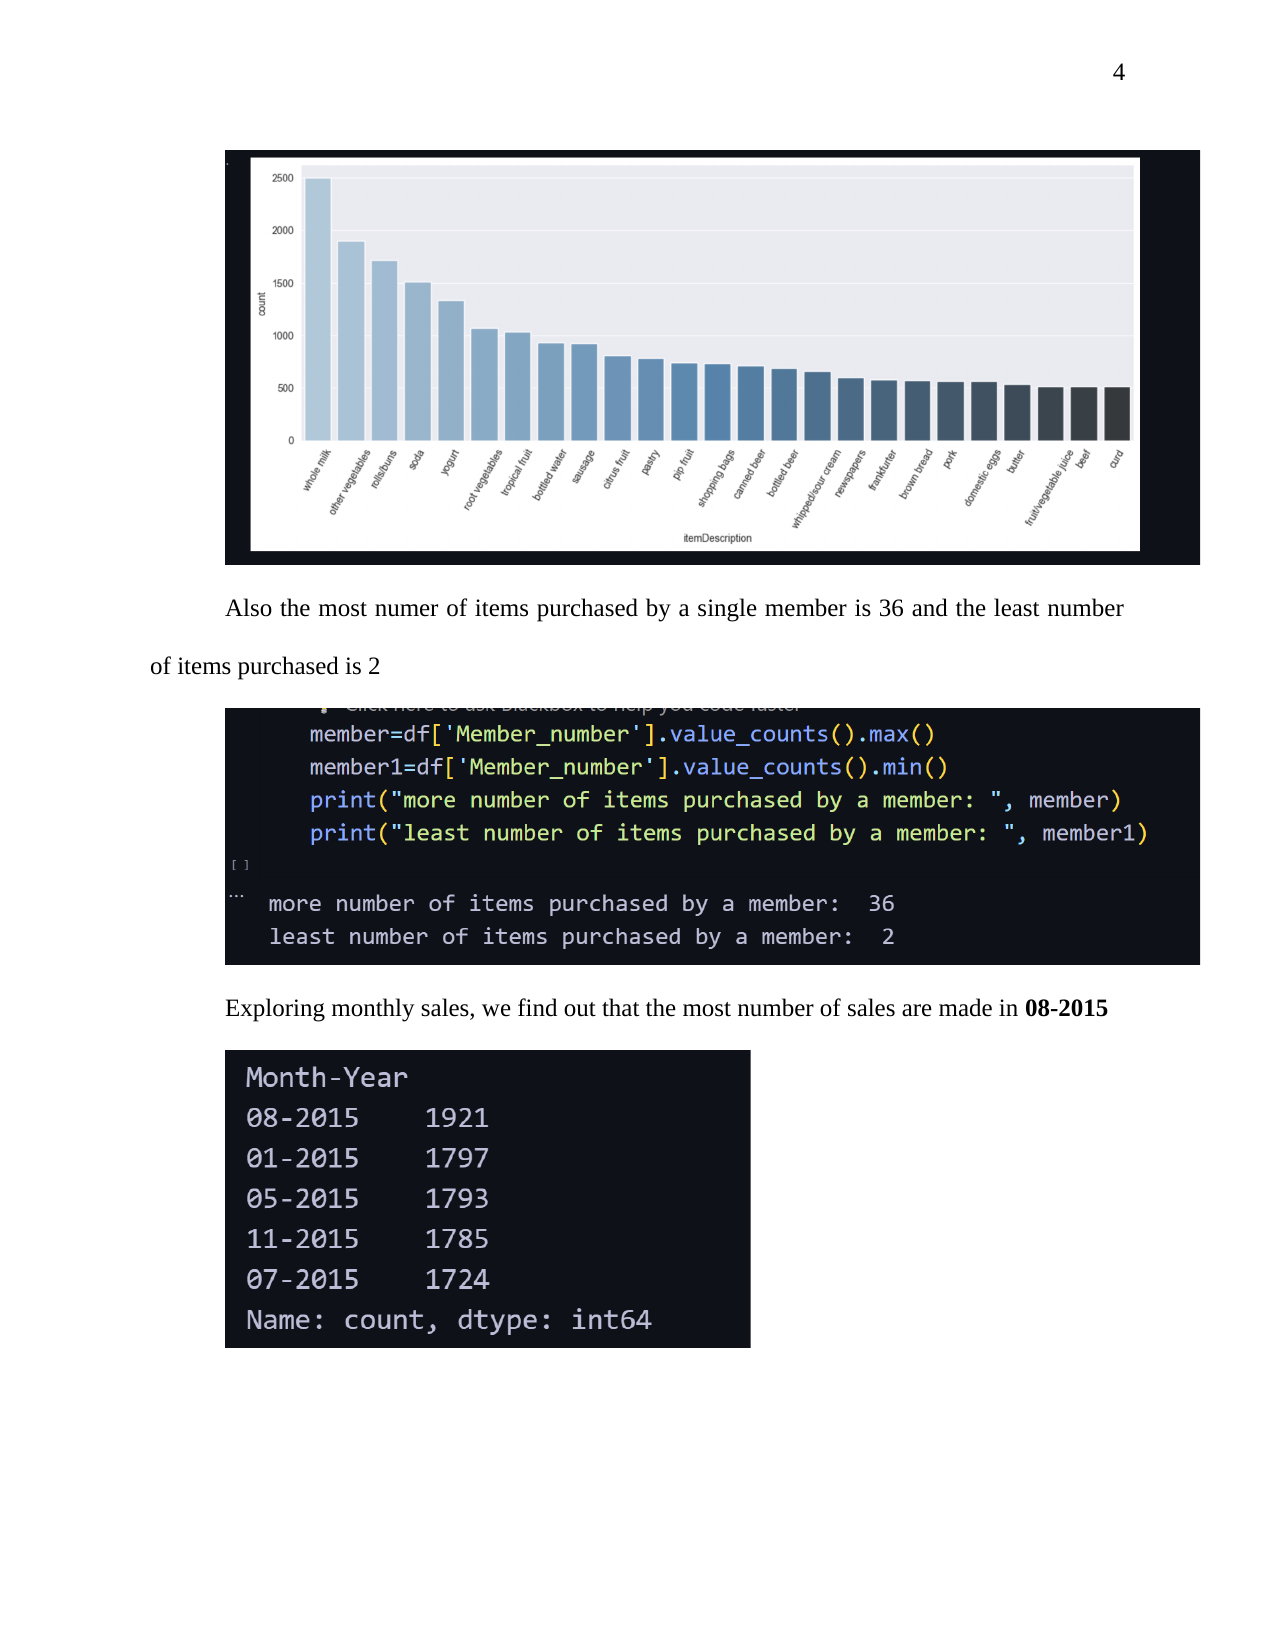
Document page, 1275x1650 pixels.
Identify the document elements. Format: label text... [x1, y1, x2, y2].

picture [225, 708, 1200, 965]
picture [225, 150, 1200, 565]
text Exploring monthly sales, we find out that the most number of sales are made in 08-2015 [150, 993, 1125, 1022]
text Also the most numer of items purchased by a single member is 36 and the least number of items purchased is 2 [150, 593, 1125, 679]
picture [225, 1050, 751, 1348]
